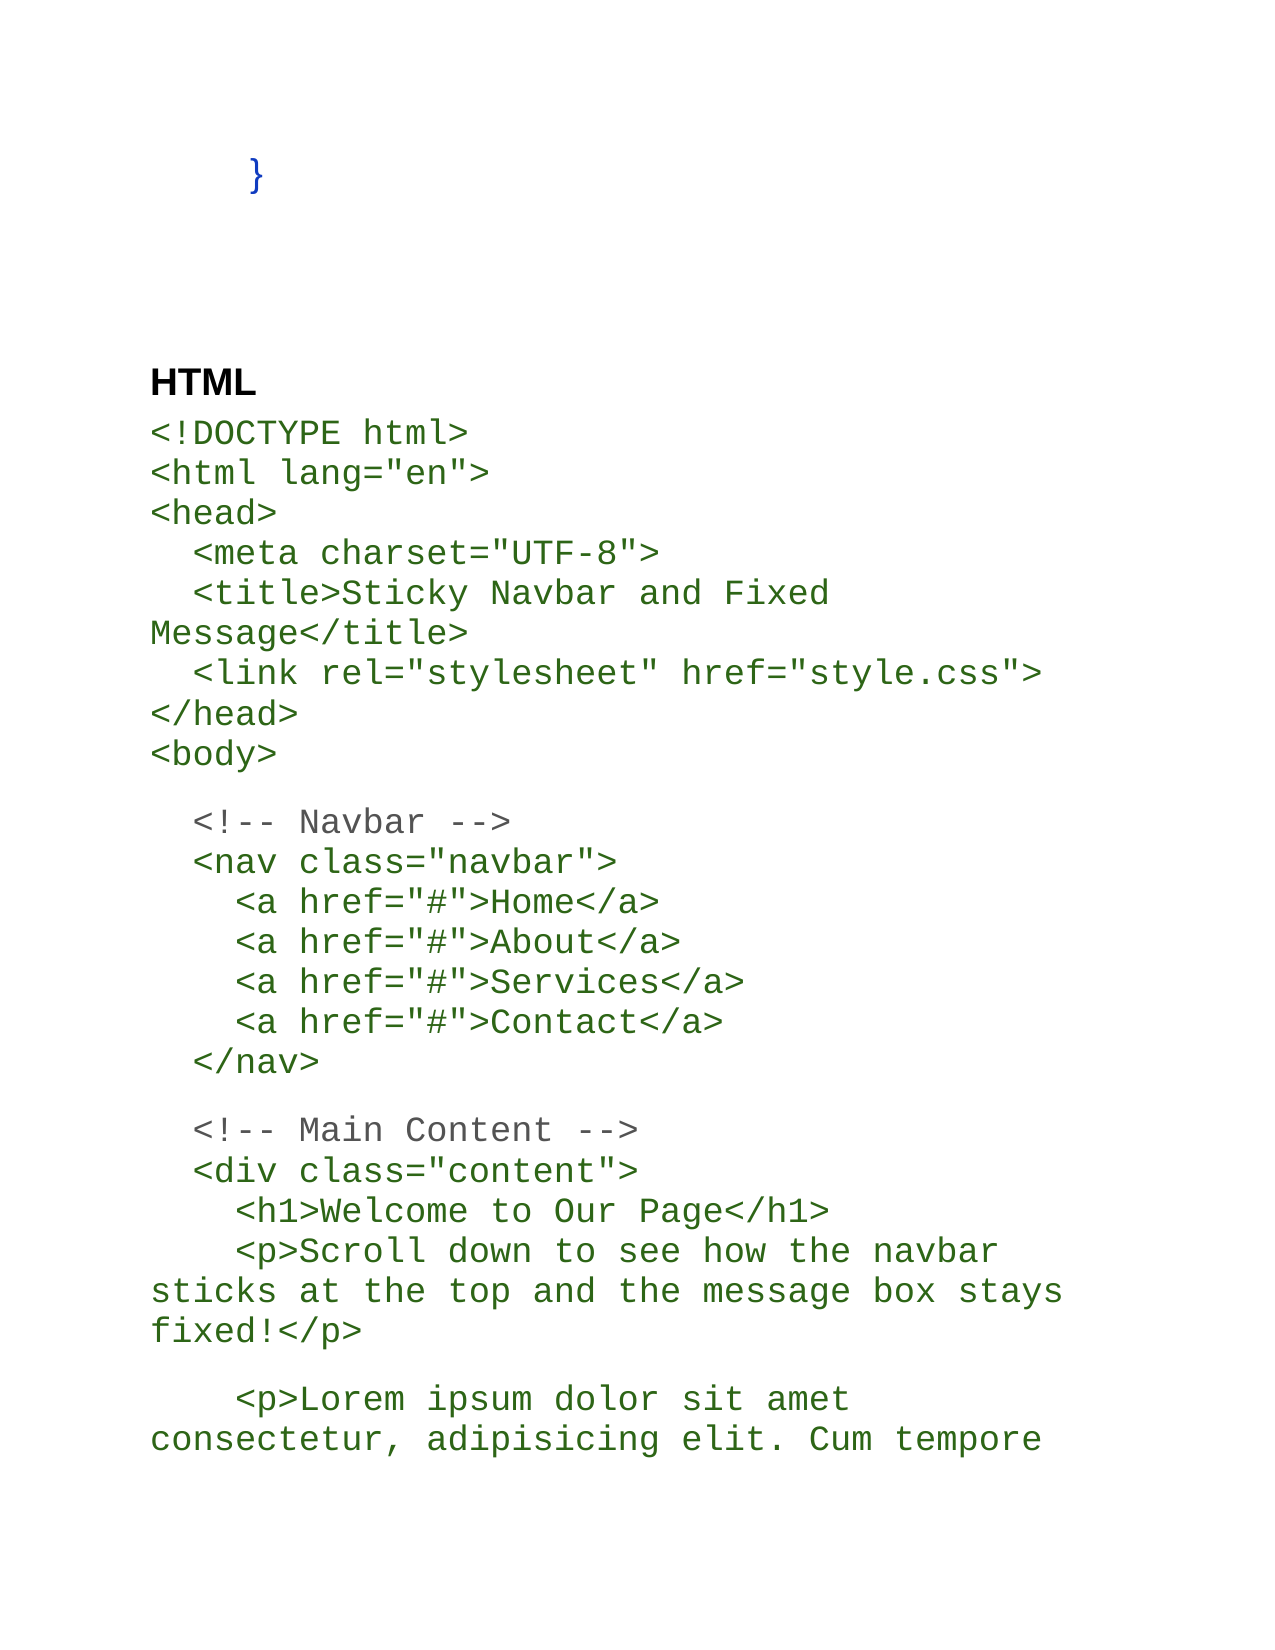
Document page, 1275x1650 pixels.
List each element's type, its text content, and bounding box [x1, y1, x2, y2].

text <body> [150, 739, 1125, 779]
text <a href="#">Home</a> [150, 888, 1125, 928]
text <a href="#">About</a> [150, 928, 1125, 968]
text <!-- Main Content --> [150, 1117, 1125, 1158]
text <head> [150, 498, 1125, 539]
text <nav class="navbar"> [150, 848, 1125, 888]
text <div class="content"> [150, 1158, 1125, 1198]
text <meta charset="UTF-8"> [150, 539, 1125, 579]
text </head> [150, 699, 1125, 739]
text <a href="#">Contact</a> [150, 1008, 1125, 1049]
text <title>Sticky Navbar and Fixed Message</title> [150, 579, 1125, 659]
text <!DOCTYPE html> [150, 418, 1125, 458]
text <h1>Welcome to Our Page</h1> [150, 1198, 1125, 1238]
text } [250, 150, 1125, 194]
text <html lang="en"> [150, 458, 1125, 498]
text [150, 1387, 1125, 1467]
text <!-- Navbar --> [150, 808, 1125, 848]
text HTML [150, 363, 1125, 407]
text <link rel="stylesheet" href="style.css"> [150, 659, 1125, 699]
text </nav> [150, 1049, 1125, 1089]
text <a href="#">Services</a> [150, 968, 1125, 1008]
text <p>Scroll down to see how the navbar sticks at the top and the message box stays fixed!</p> [150, 1238, 1125, 1358]
